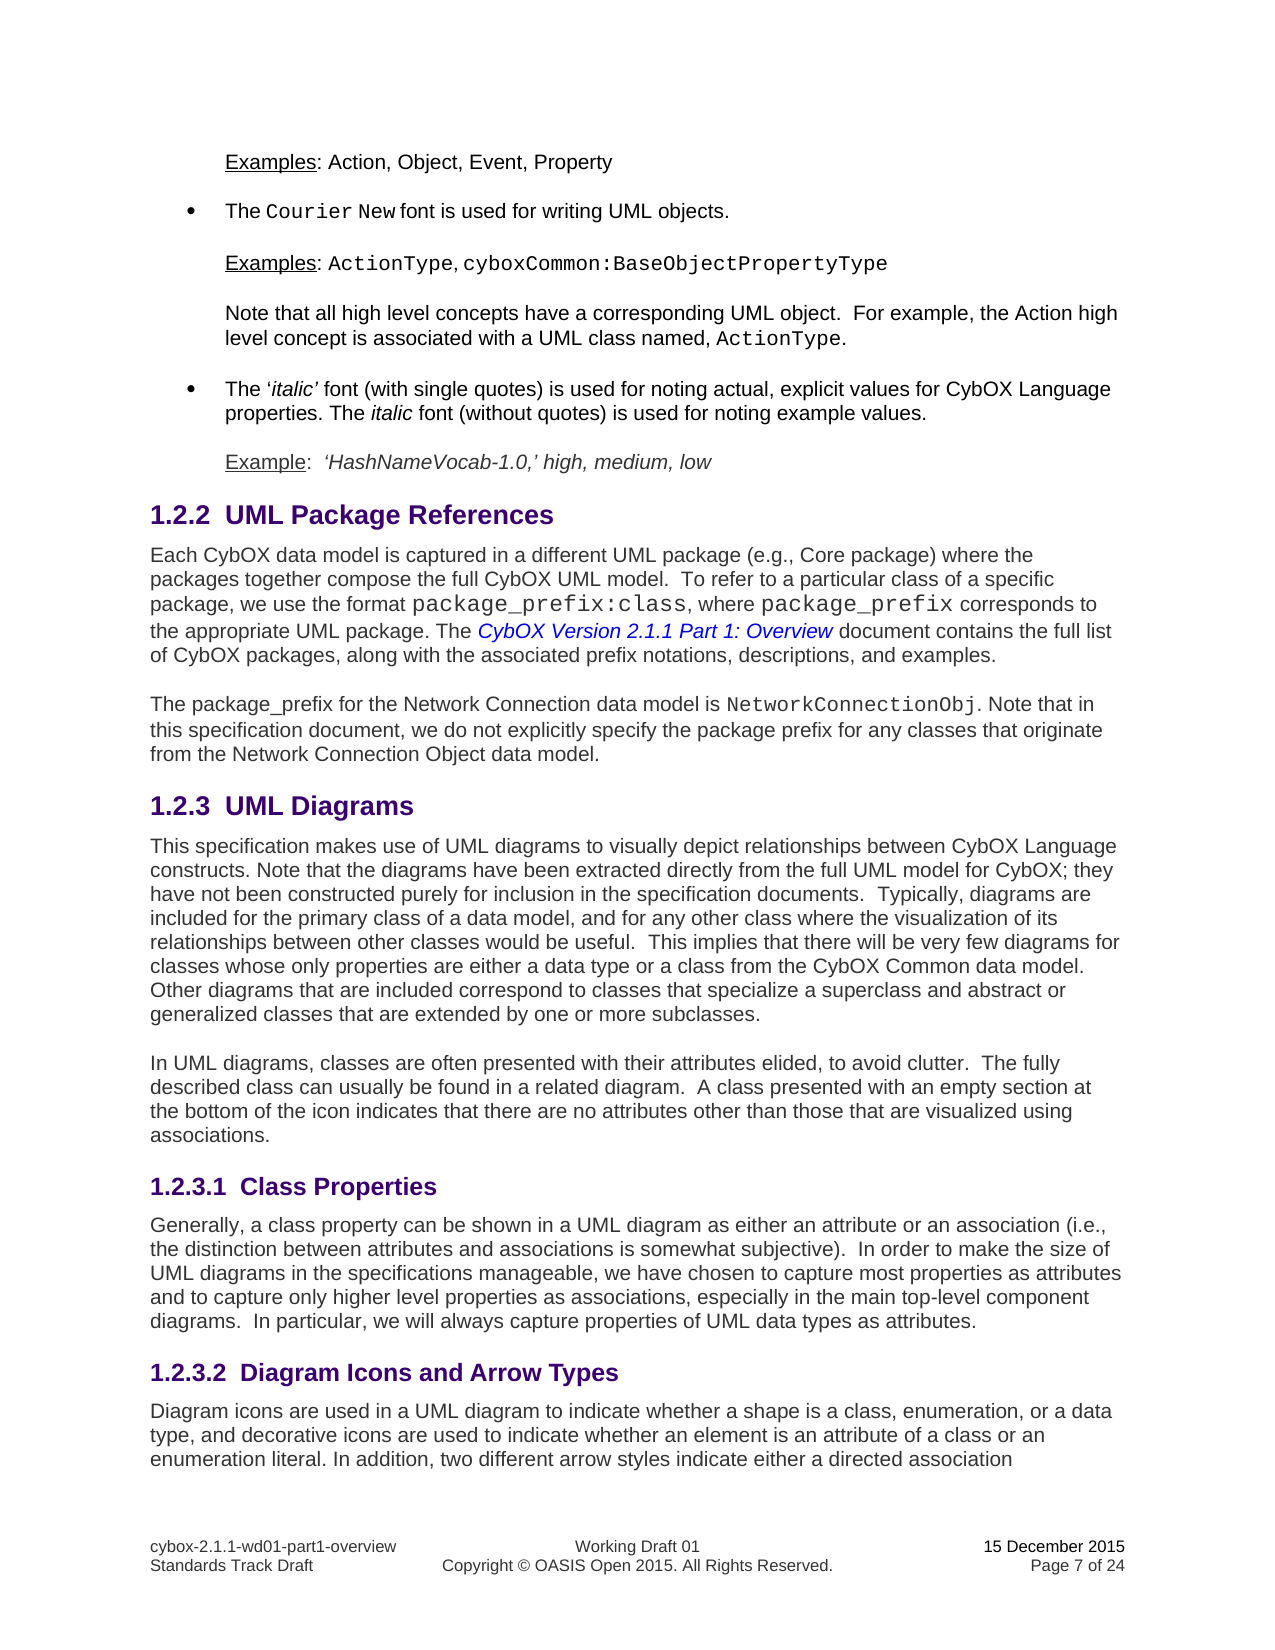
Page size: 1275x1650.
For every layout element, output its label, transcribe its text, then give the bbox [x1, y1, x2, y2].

text Example: ‘HashNameVocab-1.0,’ high, medium, low [225, 450, 1125, 474]
subtitle Diagram Icons and Arrow Types [150, 1358, 1125, 1386]
text This specification makes use of UML diagrams to visually depict relationships between CybOX Language constructs. Note that the diagrams have been extracted directly from the full UML model for CybOX; they have not been constructed purely for inclusion in the specification documents. Typically, diagrams are included for the primary class of a data model, and for any other class where the visualization of its relationships between other classes would be useful. This implies that there will be very few diagrams for classes whose only properties are either a data type or a class from the CybOX Common data model. Other diagrams that are included correspond to classes that specialize a superclass and abstract or generalized classes that are extended by one or more subclasses. [150, 834, 1125, 1026]
text Examples: Action, Object, Event, Property [225, 150, 1125, 174]
text Generally, a class property can be shown in a UML diagram as either an attribute or an association (i.e., the distinction between attributes and associations is somewhat subjective). In order to make the size of UML diagrams in the specifications manageable, we have chosen to capture most properties as attributes and to capture only higher level properties as associations, especially in the main top-level component diagrams. In particular, we will always capture properties of UML data types as attributes. [150, 1213, 1125, 1333]
list The Courier New font is used for writing UML objects. [187, 199, 1125, 225]
subtitle UML Package References [150, 499, 1125, 530]
text Note that all high level concepts have a corresponding UML object. For example, the Action high level concept is associated with a UML class named, ActionType. [225, 301, 1125, 352]
text Each CybOX data model is captured in a different UML package (e.g., Core package) where the packages together compose the full CybOX UML model. To refer to a particular class of a specific package, we use the format package_prefix:class, where package_prefix corresponds to the appropriate UML package. The CybOX Version 2.1.1 Part 1: Overview document contains the full list of CybOX packages, along with the associated prefix notations, descriptions, and examples. [150, 542, 1125, 667]
text Examples: ActionType, cyboxCommon:BaseObjectPropertyType [225, 250, 1125, 276]
text In UML diagrams, classes are often presented with their attributes elided, to avoid clutter. The fully described class can usually be found in a related diagram. A class presented with an empty section at the bottom of the icon indicates that there are no attributes other than those that are visualized using associations. [150, 1051, 1125, 1147]
subtitle Class Properties [150, 1172, 1125, 1200]
subtitle UML Diagrams [150, 790, 1125, 822]
text The package_prefix for the Network Connection data model is NetworkConnectionObj. Note that in this specification document, we do not explicitly specify the package prefix for any classes that originate from the Network Connection Object data model. [150, 692, 1125, 765]
list The ‘italic’ font (with single quotes) is used for noting actual, explicit values for CybOX Language properties. The italic font (without quotes) is used for noting example values. [187, 377, 1125, 425]
